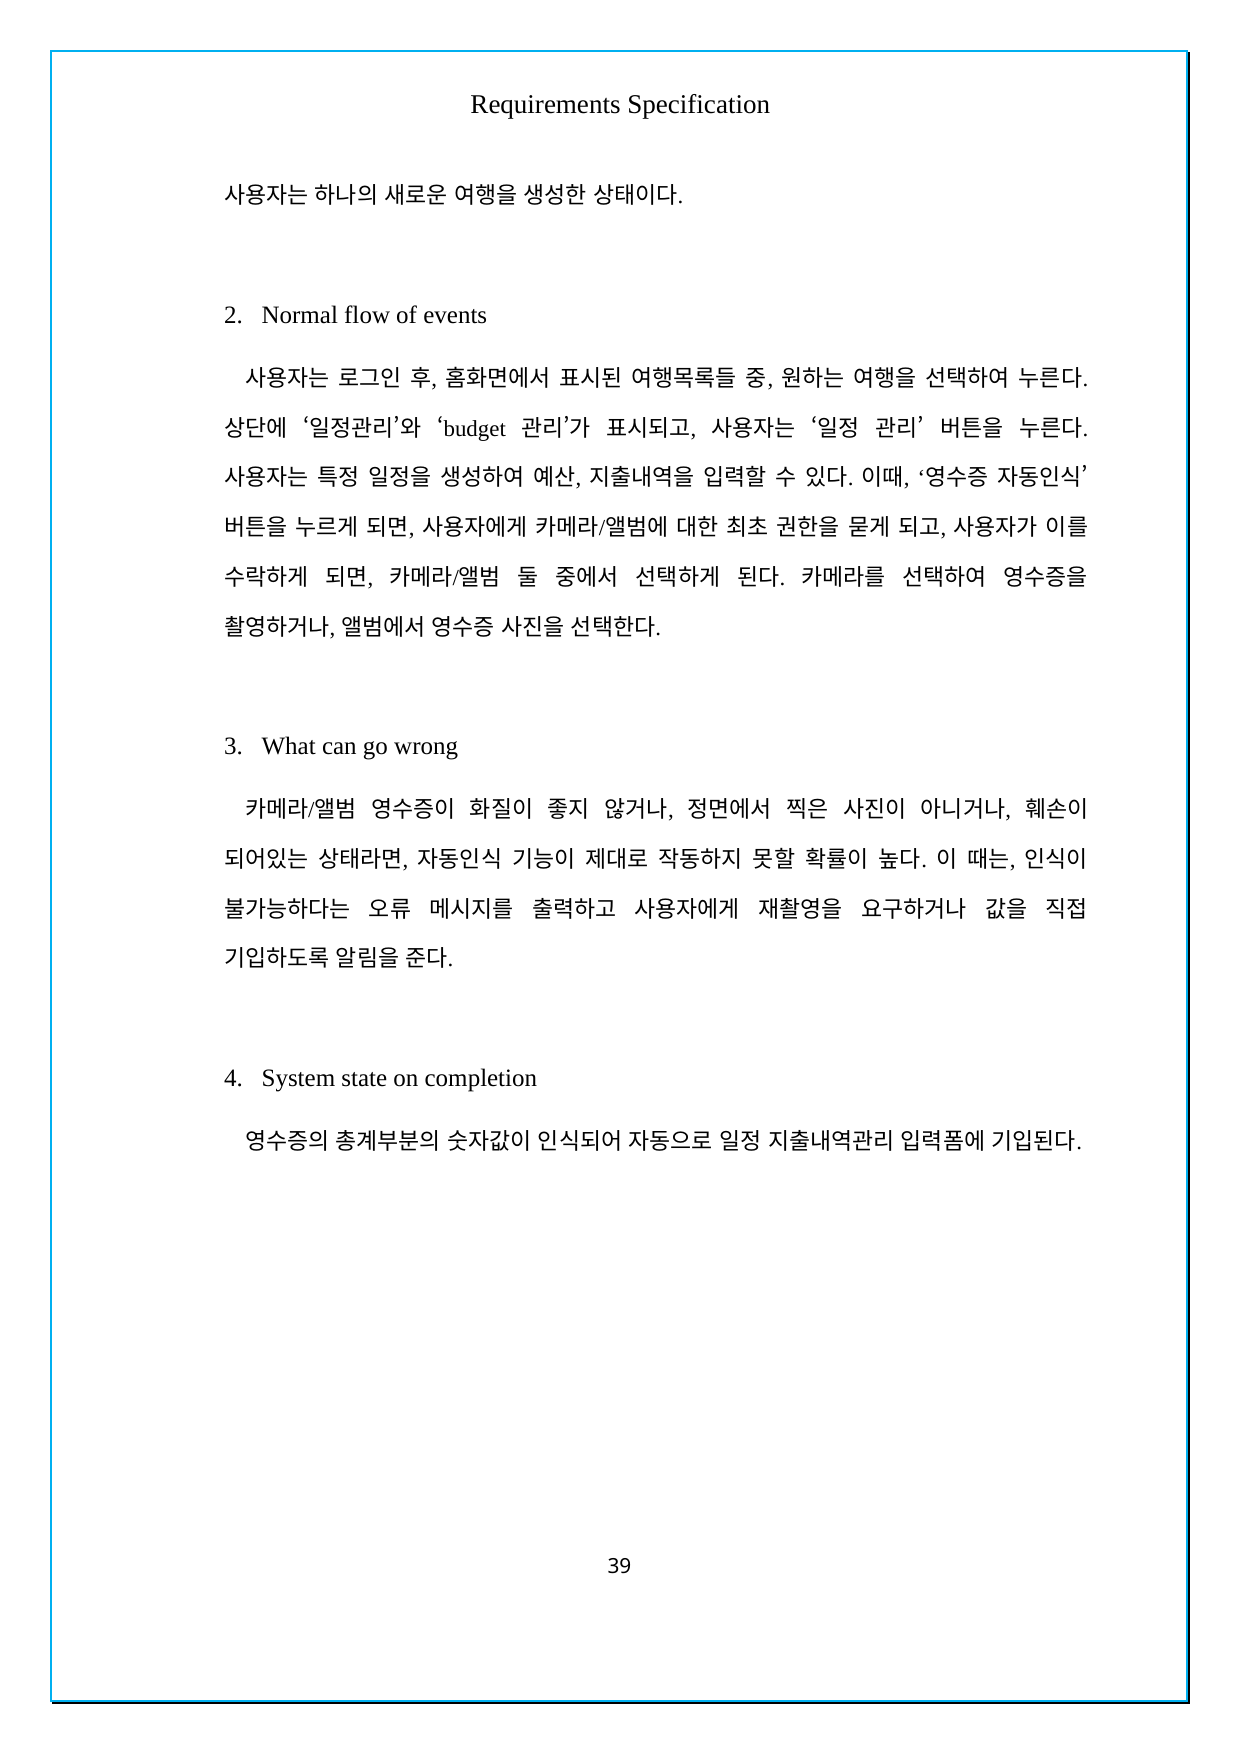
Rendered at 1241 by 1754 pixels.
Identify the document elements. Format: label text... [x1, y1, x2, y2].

text 영수증의 총계부분의 숫자값이 인식되어 자동으로 일정 지출내역관리 입력폼에 기입된다. [224, 1123, 1088, 1156]
list Normal flow of events [224, 300, 1088, 328]
list System state on completion [224, 1063, 1088, 1092]
text 카메라/앨범 영수증이 화질이 좋지 않거나, 정면에서 찍은 사진이 아니거나, 훼손이 되어있는 상태라면, 자동인식 기능이 제대로 작동하지 못할 확률이 높다. 이 때는, 인식이 불가능하다는 오류 메시지를 출력하고 사용자에게 재촬영을 요구하거나 값을 직접 기입하도록 알림을 준다. [224, 791, 1088, 973]
text 사용자는 로그인 후, 홈화면에서 표시된 여행목록들 중, 원하는 여행을 선택하여 누른다. 상단에 ‘일정관리’와 ‘budget 관리’가 표시되고, 사용자는 ‘일정 관리’ 버튼을 누른다. 사용자는 특정 일정을 생성하여 예산, 지출내역을 입력할 수 있다. 이때, ‘영수증 자동인식’ 버튼을 누르게 되면, 사용자에게 카메라/앨범에 대한 최초 권한을 묻게 되고, 사용자가 이를 수락하게 되면, 카메라/앨범 둘 중에서 선택하게 된다. 카메라를 선택하여 영수증을 촬영하거나, 앨범에서 영수증 사진을 선택한다. [224, 359, 1088, 642]
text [224, 177, 1088, 210]
list What can go wrong [224, 731, 1088, 760]
